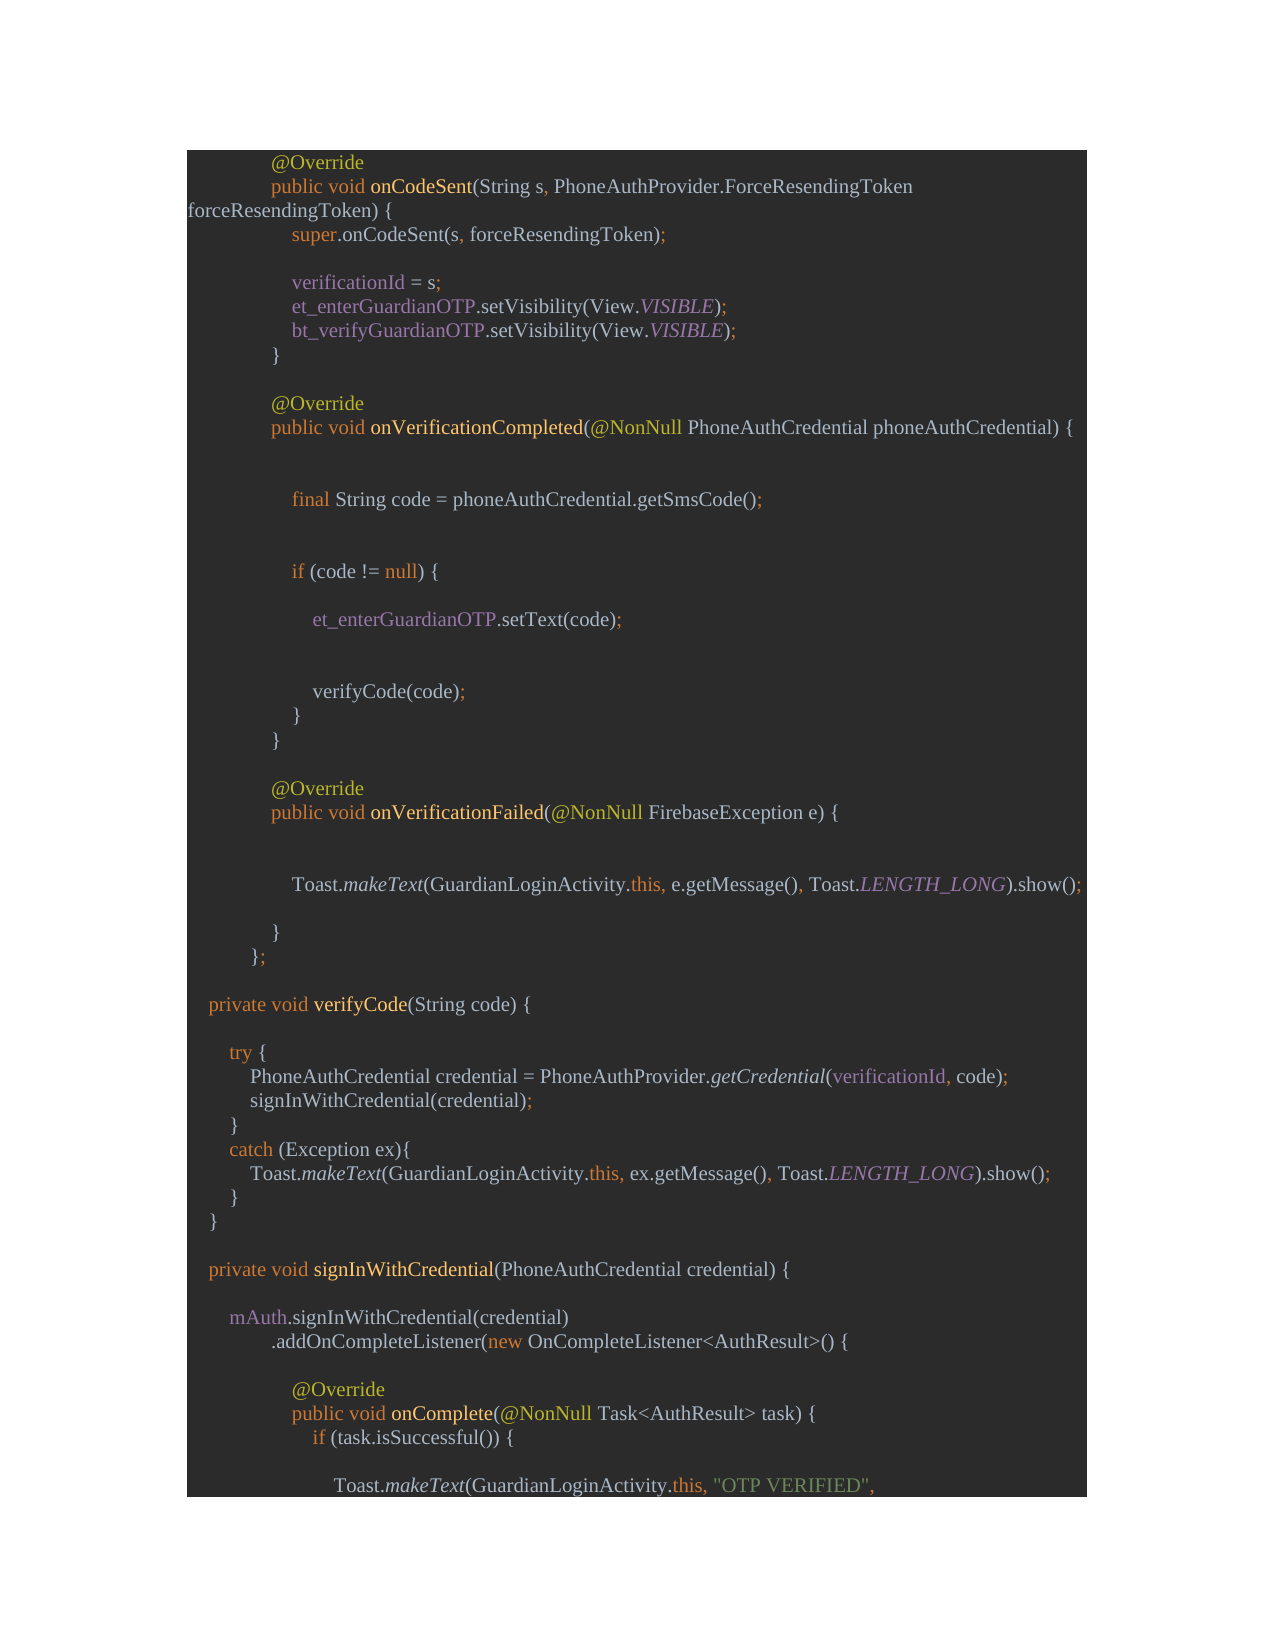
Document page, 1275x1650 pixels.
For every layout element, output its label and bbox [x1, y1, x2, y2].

text [187, 150, 1087, 1497]
